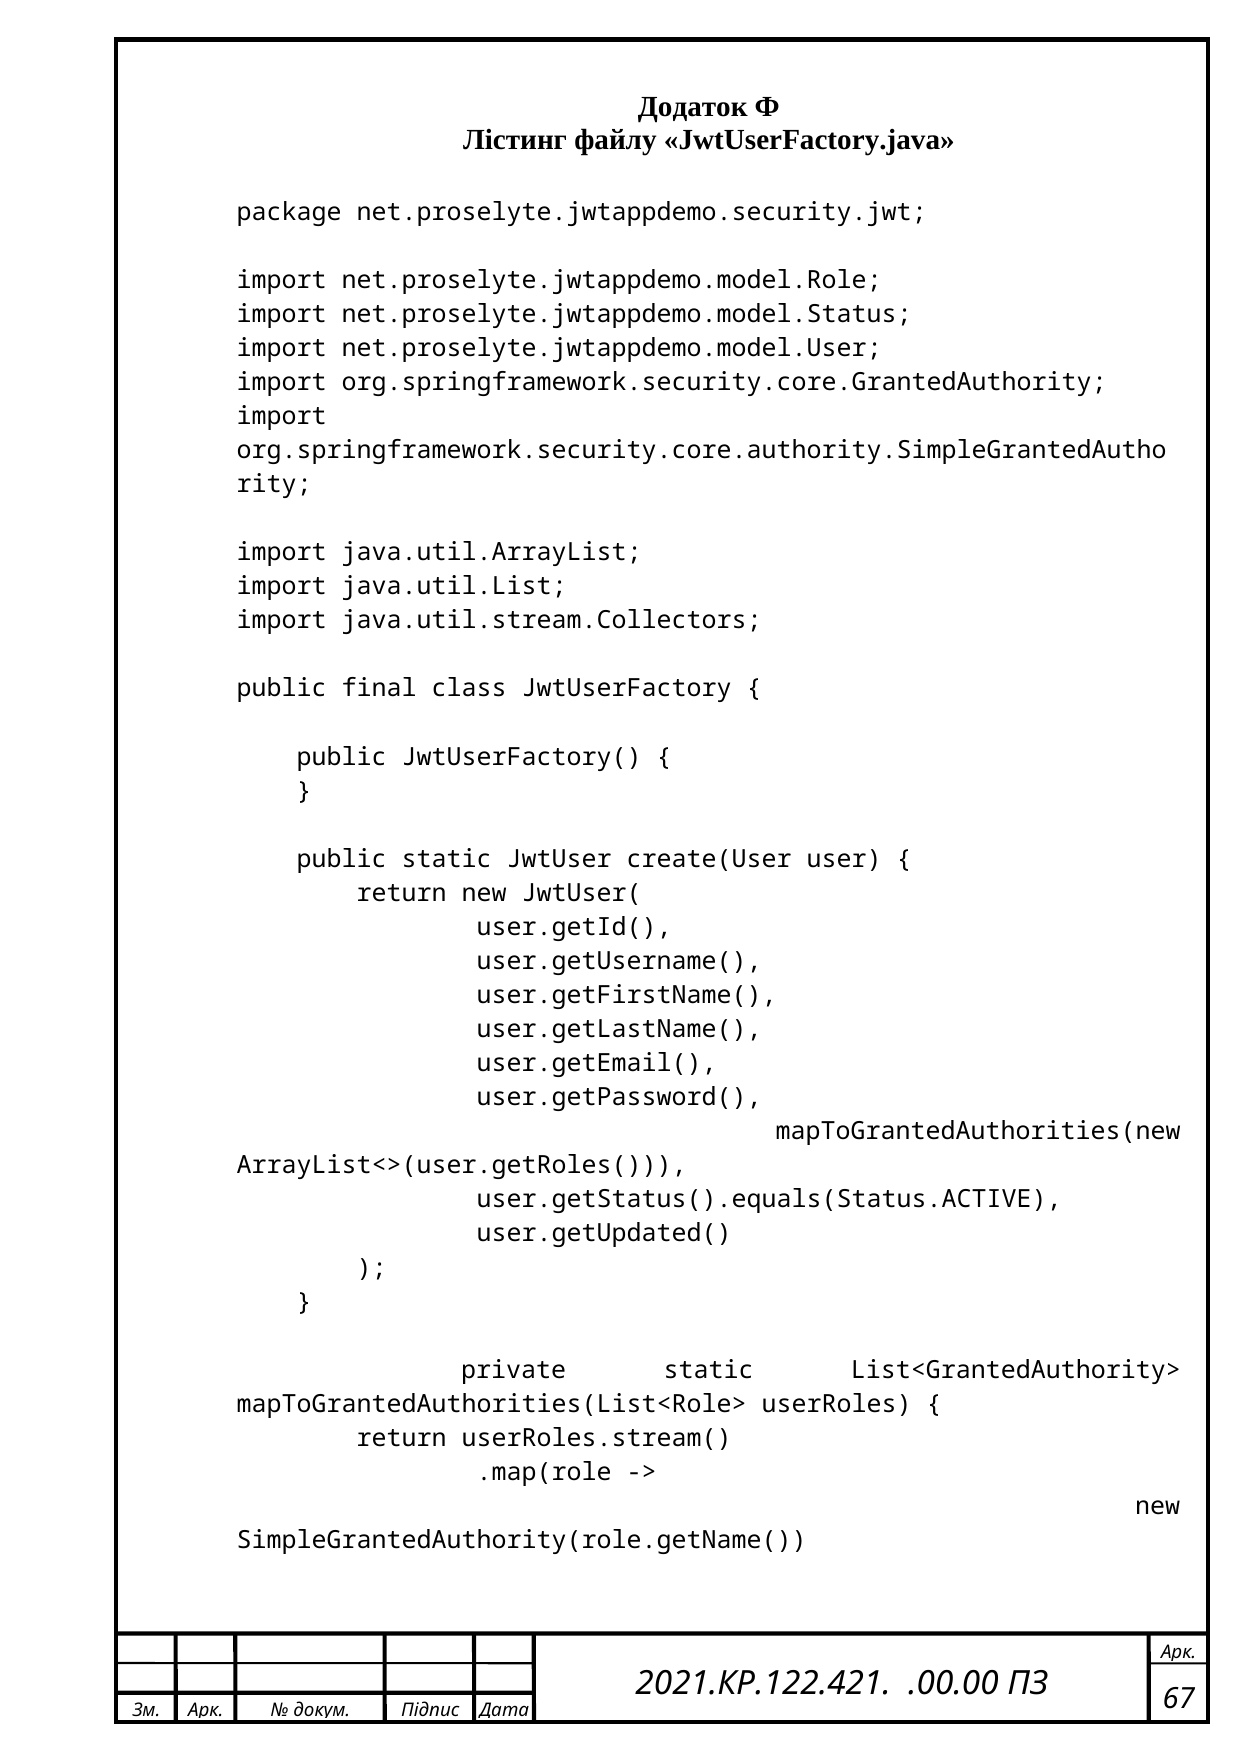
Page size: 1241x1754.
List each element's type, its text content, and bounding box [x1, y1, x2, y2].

text Додаток Ф Лістинг файлу «JwtUserFactory.java» [236, 89, 1181, 156]
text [236, 193, 1181, 1556]
